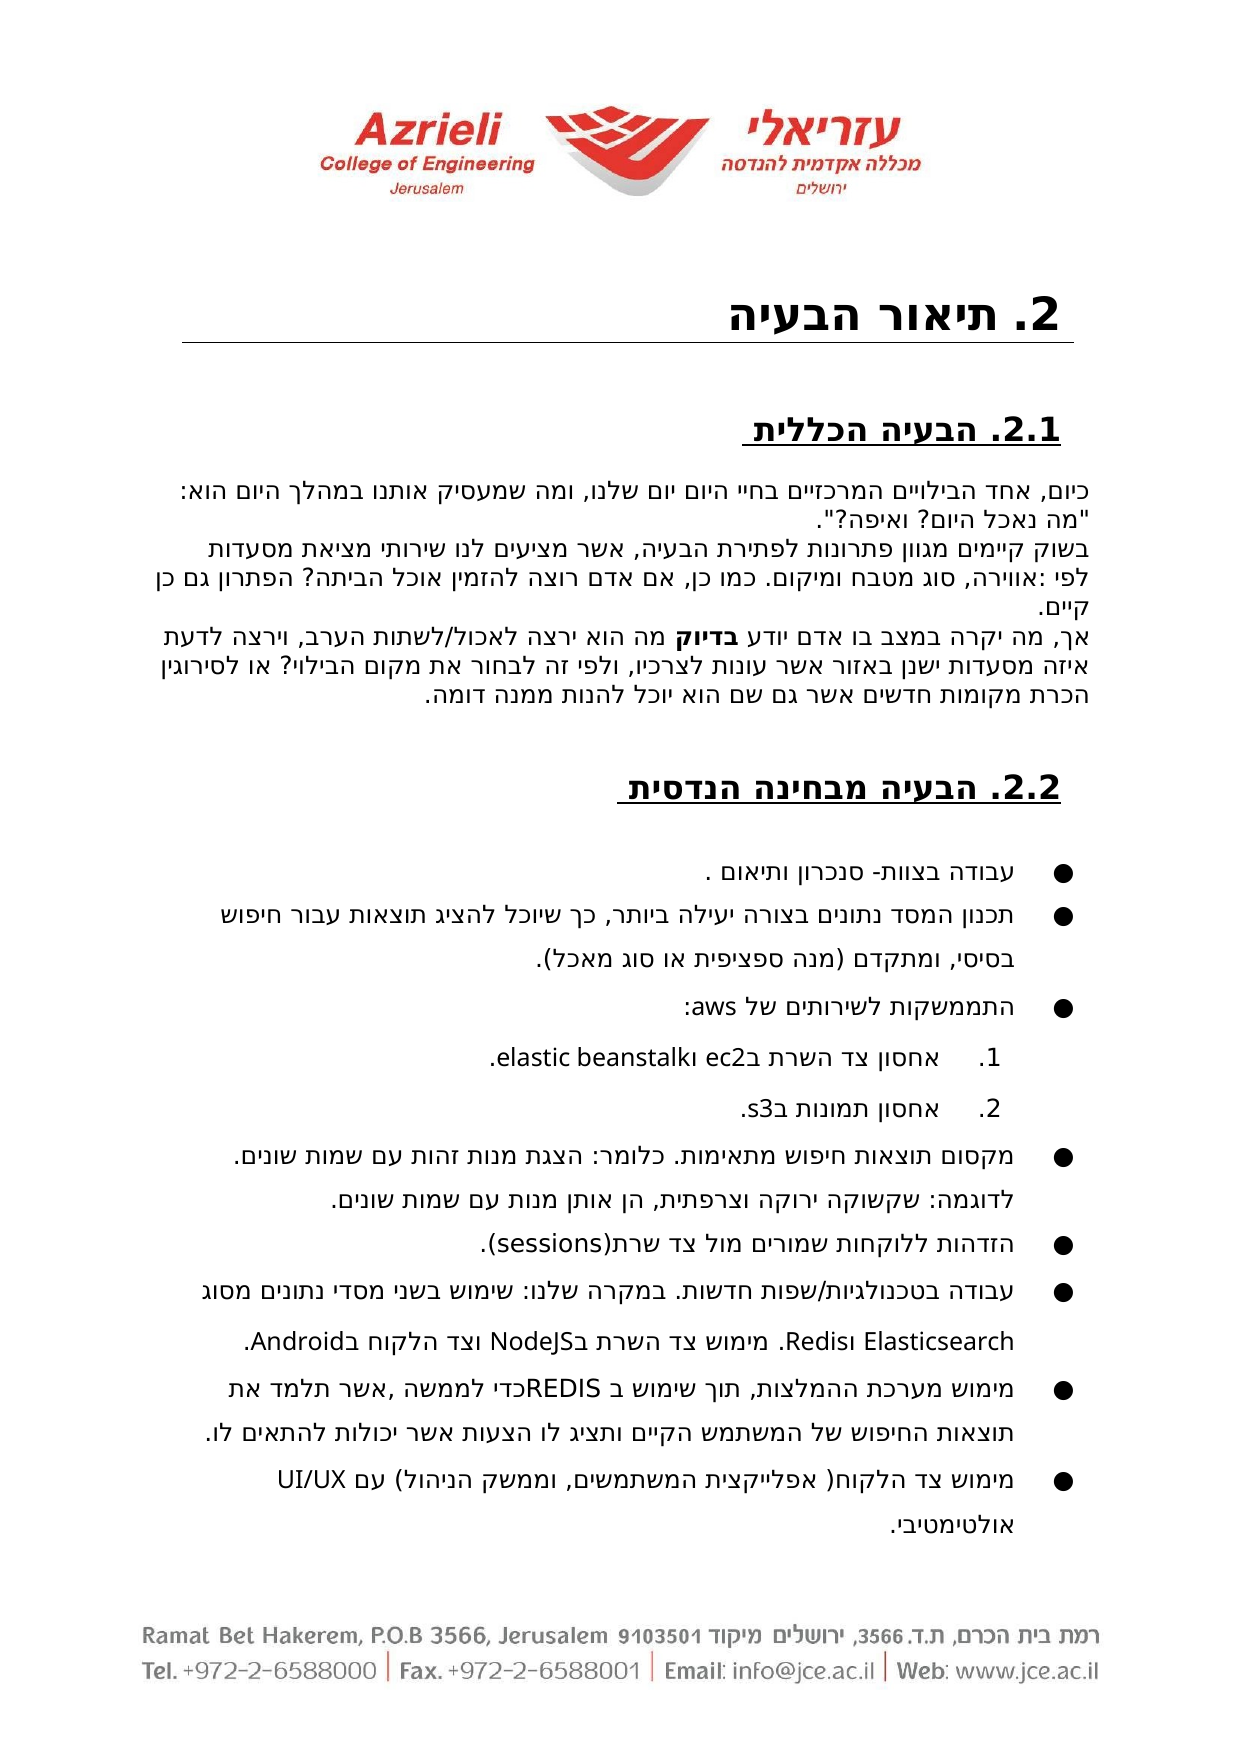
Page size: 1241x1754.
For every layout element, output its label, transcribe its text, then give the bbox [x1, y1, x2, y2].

text כיום, אחד הבילויים המרכזיים בחיי היום יום שלנו, ומה שמעסיק אותנו במהלך היום הוא: "מה נאכל היום? ואיפה?". [150, 476, 1090, 534]
subtitle 2.1. הבעיה הכללית [150, 410, 1061, 449]
list הזדהות ללוקחות שמורים מול צד שרת(sessions). [150, 1229, 1053, 1258]
list עבודה בטכנולגיות/שפות חדשות. במקרה שלנו: שימוש בשני מסדי נתונים מסוג Elasticsearch וRedis. מימוש צד השרת בNodeJS וצד הלקוח בAndroid. [150, 1272, 1053, 1358]
picture [317, 103, 931, 202]
list אחסון תמונות בs3. [150, 1090, 978, 1124]
list מקסום תוצאות חיפוש מתאימות. כלומר: הצגת מנות זהות עם שמות שונים. לדוגמה: שקשוקה ירוקה וצרפתית, הן אותן מנות עם שמות שונים. [150, 1141, 1053, 1214]
list עבודה בצוות- סנכרון ותיאום . [150, 857, 1053, 886]
list מימוש מערכת ההמלצות, תוך שימוש ב REDISכדי לממשה ,אשר תלמד את תוצאות החיפוש של המשתמש הקיים ותציג לו הצעות אשר יכולות להתאים לו. [150, 1374, 1053, 1447]
list מימוש צד הלקוח( אפלייקצית המשתמשים, וממשק הניהול) עם UI/UX אולטימטיבי. [150, 1462, 1053, 1540]
list אחסון צד השרת בec2 וelastic beanstalk. [150, 1039, 978, 1073]
list התממשקות לשירותים של aws: [150, 988, 1053, 1022]
subtitle 2.2. הבעיה מבחינה הנדסית [150, 769, 1061, 808]
list תכנון המסד נתונים בצורה יעילה ביותר, כך שיוכל להציג תוצאות עבור חיפוש בסיסי, ומתקדם (מנה ספציפית או סוג מאכל). [150, 901, 1053, 973]
text אך, מה יקרה במצב בו אדם יודע בדיוק מה הוא ירצה לאכול/לשתות הערב, וירצה לדעת איזה מסעדות ישנן באזור אשר עונות לצרכיו, ולפי זה לבחור את מקום הבילוי? או לסירוגין הכרת מקומות חדשים אשר גם שם הוא יוכל להנות ממנה דומה. [150, 622, 1090, 709]
picture [137, 1617, 1104, 1690]
subtitle 2. תיאור הבעיה [150, 288, 1061, 342]
text בשוק קיימים מגוון פתרונות לפתירת הבעיה, אשר מציעים לנו שירותי מציאת מסעדות לפי :אווירה, סוג מטבח ומיקום. כמו כן, אם אדם רוצה להזמין אוכל הביתה? הפתרון גם כן קיים. [150, 534, 1090, 622]
